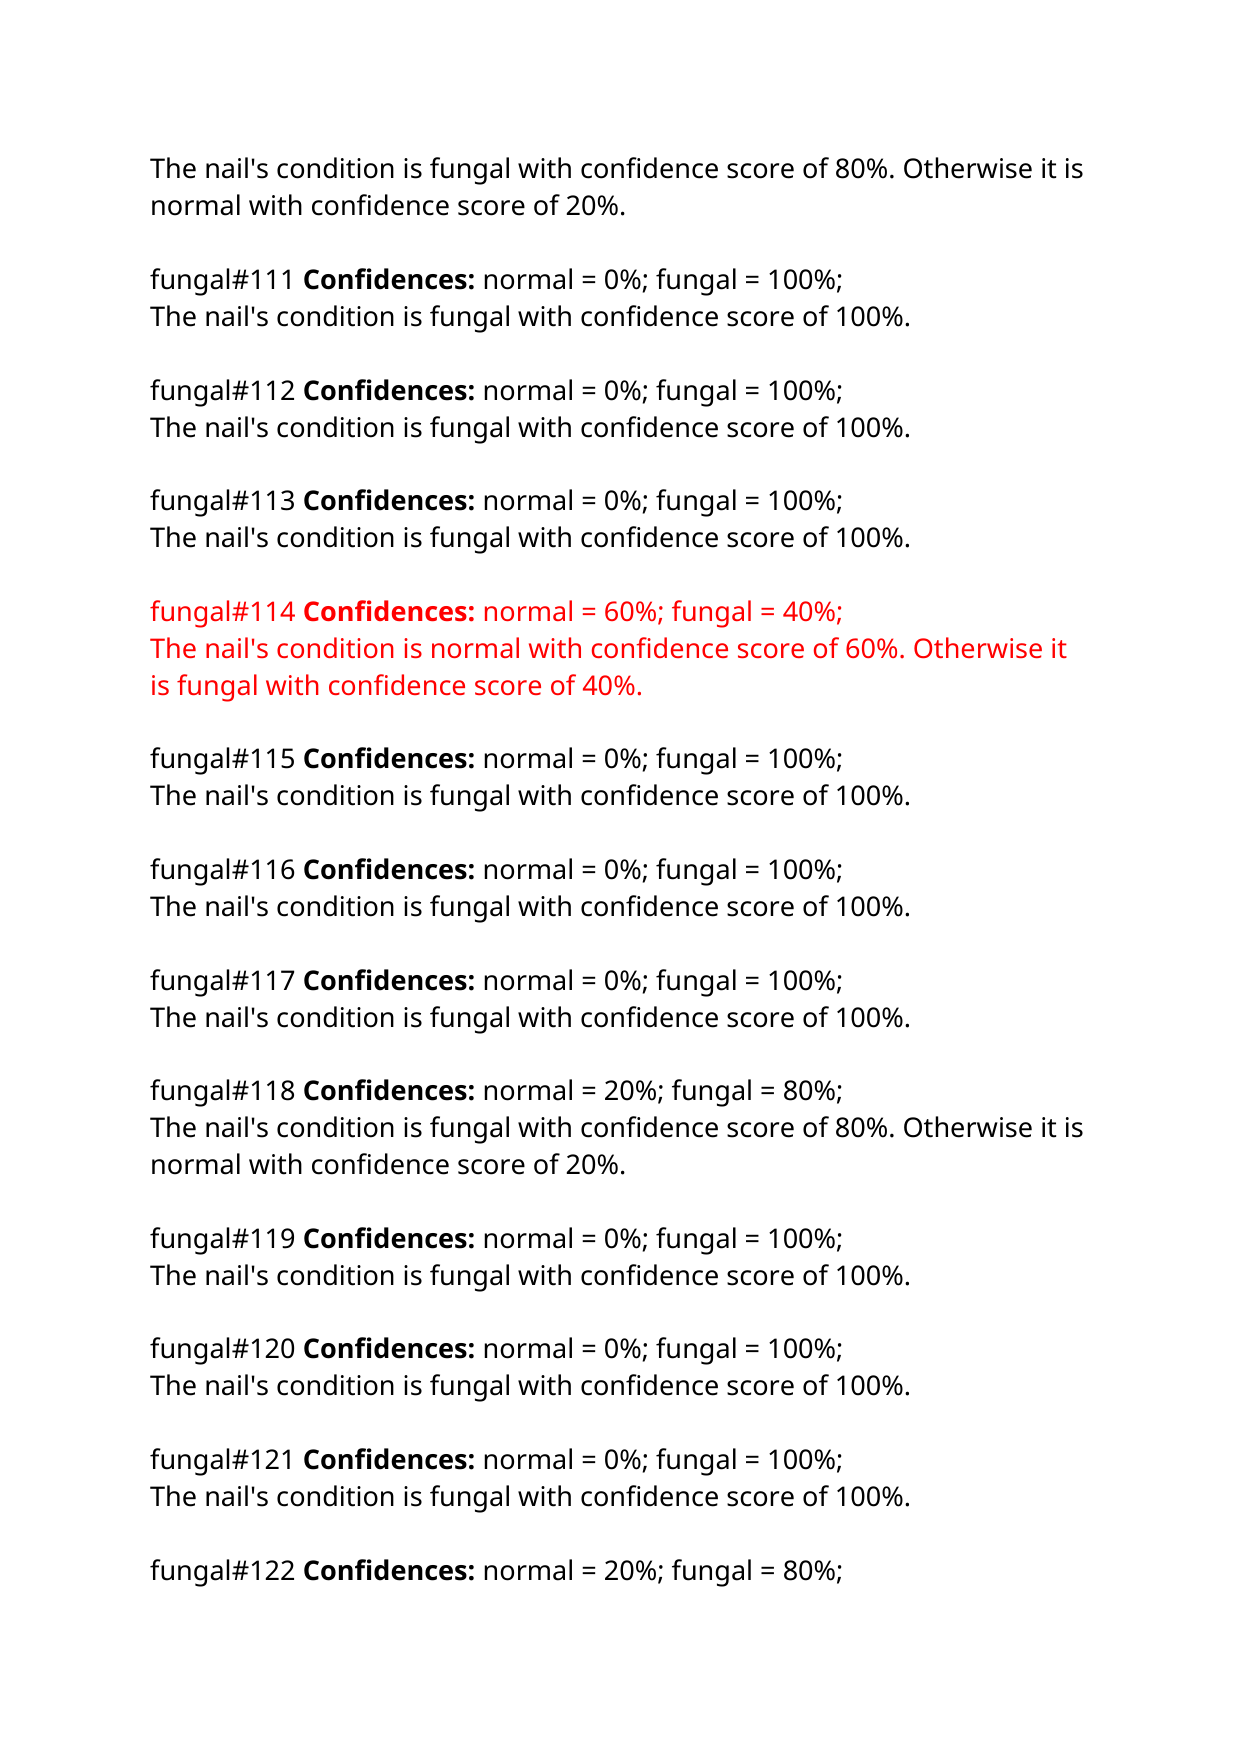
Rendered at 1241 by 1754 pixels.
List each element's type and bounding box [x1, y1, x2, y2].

text [150, 150, 1090, 1588]
